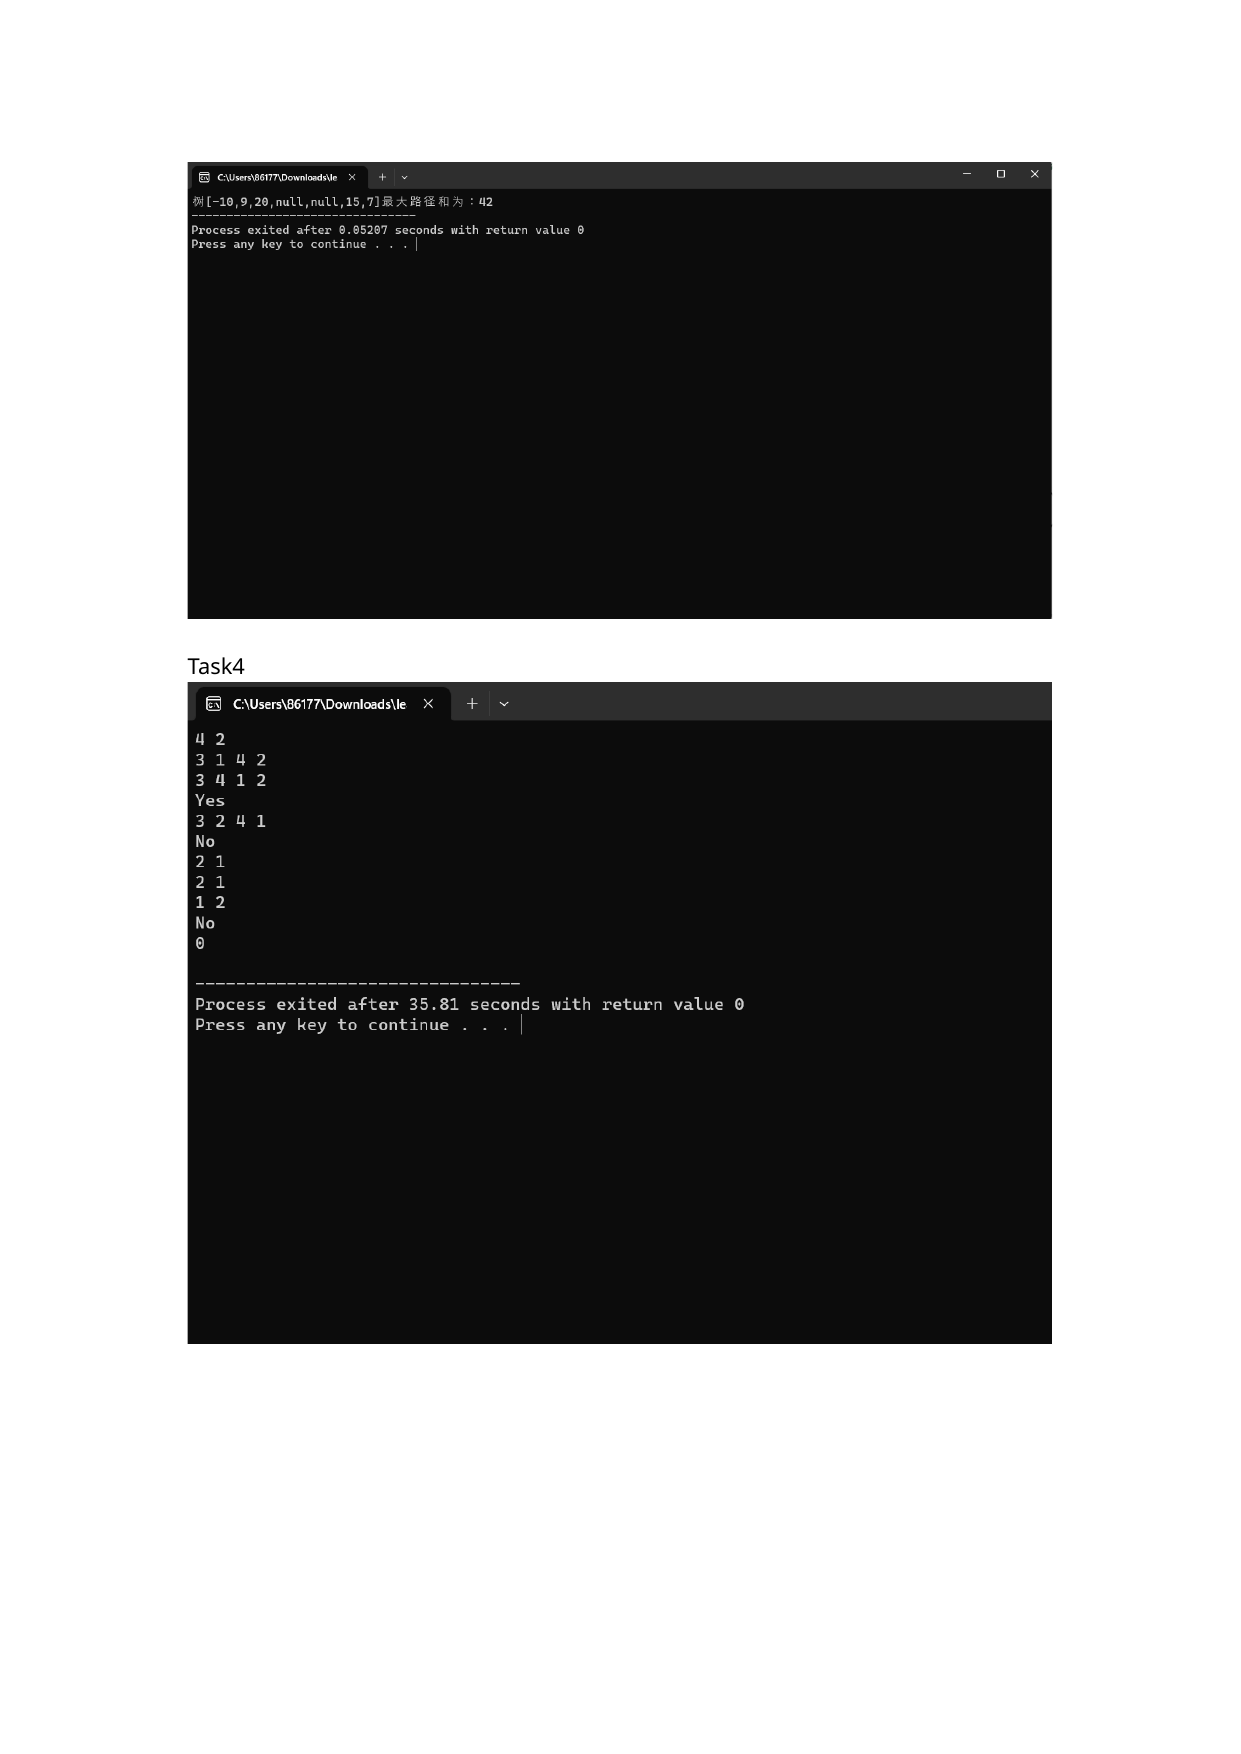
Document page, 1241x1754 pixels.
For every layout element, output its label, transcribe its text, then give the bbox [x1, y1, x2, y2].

picture [187, 682, 1052, 1344]
picture [187, 162, 1053, 619]
text Task4 [187, 649, 1053, 682]
